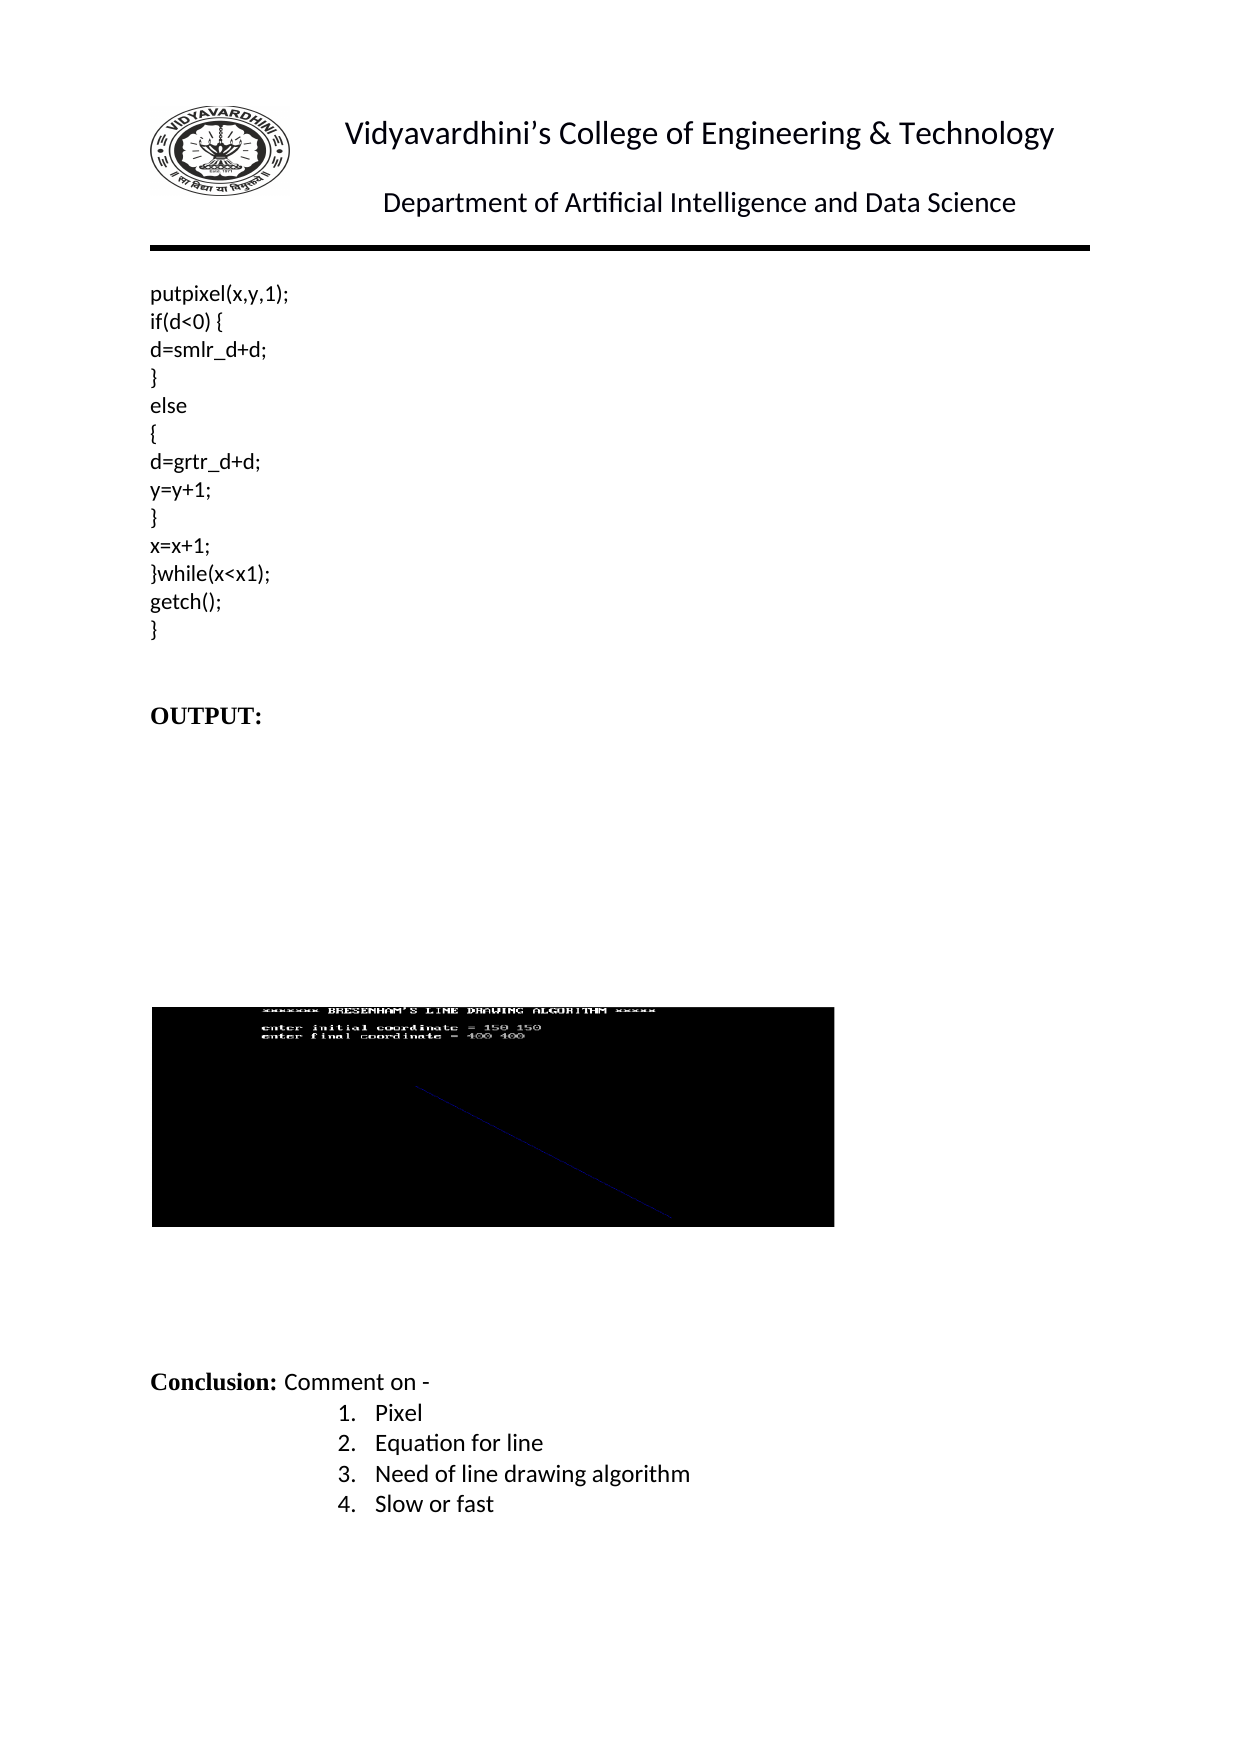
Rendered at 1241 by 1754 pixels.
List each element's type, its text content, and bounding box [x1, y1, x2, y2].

text } [150, 615, 1090, 643]
list Equation for line [337, 1427, 1090, 1458]
text } [150, 503, 1090, 531]
text }while(x<x1); [150, 559, 1090, 587]
picture [150, 106, 290, 196]
list Pixel [337, 1397, 1090, 1427]
list Slow or fast [337, 1488, 1090, 1519]
text y=y+1; [150, 475, 1090, 503]
text d=smlr_d+d; [150, 335, 1090, 363]
text d=grtr_d+d; [150, 447, 1090, 475]
text putpixel(x,y,1); [150, 279, 1090, 307]
text if(d<0) { [150, 307, 1090, 335]
text x=x+1; [150, 531, 1090, 559]
text Conclusion: Comment on - [150, 1366, 1090, 1397]
list Need of line drawing algorithm [337, 1458, 1090, 1488]
text } [150, 363, 1090, 391]
picture [150, 1007, 835, 1227]
text getch(); [150, 587, 1090, 615]
text else [150, 391, 1090, 419]
text { [150, 419, 1090, 447]
text OUTPUT: [150, 701, 1090, 729]
